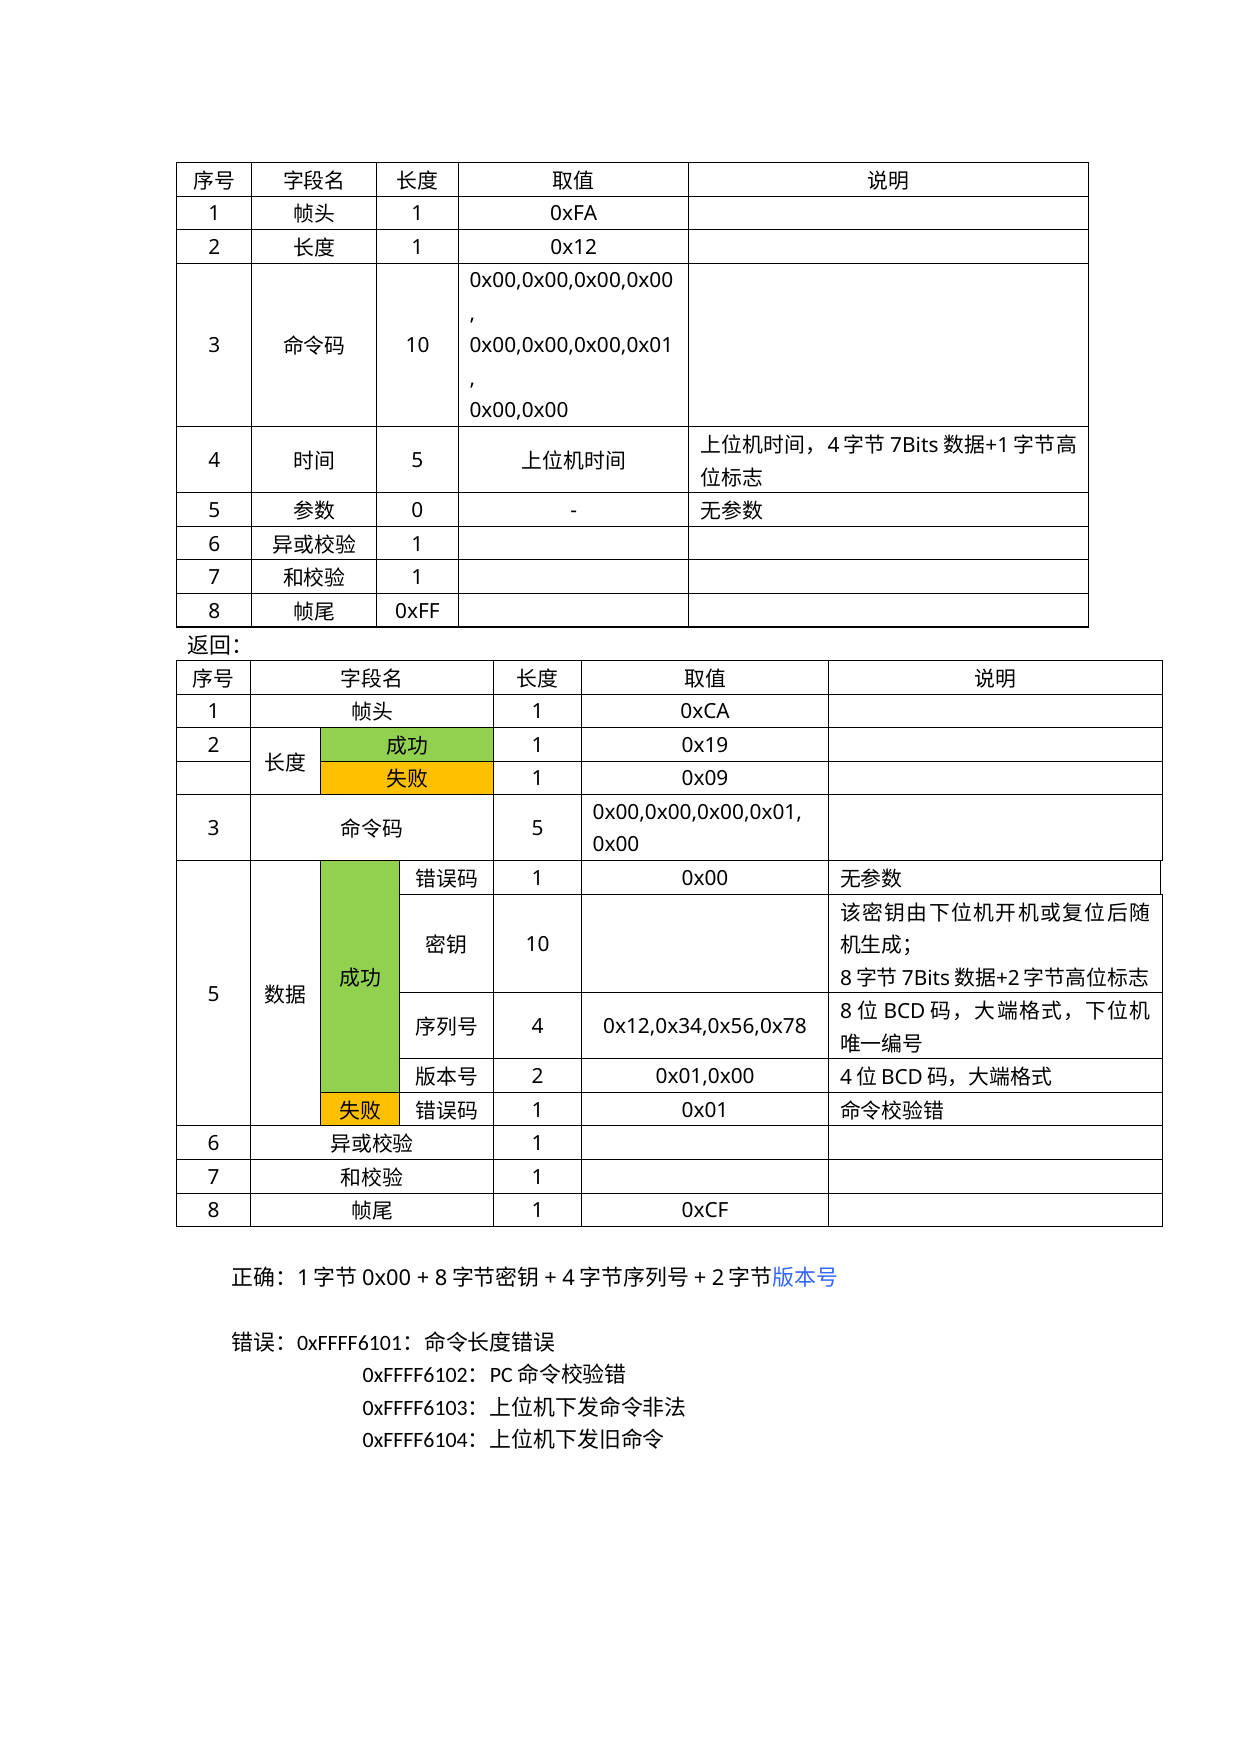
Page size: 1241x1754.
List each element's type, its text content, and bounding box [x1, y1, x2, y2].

table_cell [829, 795, 1162, 860]
table_cell 0x09 [582, 762, 828, 794]
table_cell 0x00 [582, 861, 828, 894]
table_cell 1 [494, 861, 581, 894]
table_cell 1 [377, 560, 458, 593]
table_cell 无参数 [829, 861, 1160, 894]
table_cell [582, 1160, 828, 1192]
table_cell [459, 560, 688, 593]
table_cell [459, 527, 688, 559]
table_header 取值 [582, 661, 828, 693]
table_cell [829, 728, 1162, 761]
table_cell 命令码 [252, 264, 376, 426]
table_cell 帧尾 [251, 1194, 493, 1226]
table_cell 0x12,0x34,0x56,0x78 [582, 993, 828, 1058]
table_cell 序列号 [400, 993, 493, 1058]
table_header 说明 [689, 163, 1088, 196]
table_cell [582, 1126, 828, 1159]
table_cell 时间 [252, 427, 376, 492]
table_cell [459, 594, 688, 626]
table_cell 2 [177, 728, 250, 761]
table_cell 6 [177, 527, 251, 559]
text 0xFFFF6102：PC命令校验错 [187, 1357, 1053, 1389]
table_cell 和校验 [252, 560, 376, 593]
table_cell 密钥 [400, 895, 493, 992]
text 错误：0xFFFF6101：命令长度错误 [187, 1324, 1053, 1357]
table_cell [177, 762, 250, 794]
table_header 序号 [177, 163, 251, 196]
table_cell 帧头 [252, 197, 376, 229]
text 正确：1字节0x00 + 8字节密钥 + 4字节序列号 + 2字节版本号 [187, 1259, 1053, 1292]
table_cell 1 [494, 1093, 581, 1125]
table_cell 1 [377, 230, 458, 263]
table_cell 7 [177, 1160, 250, 1192]
table_cell [689, 197, 1088, 229]
table_cell [829, 695, 1162, 727]
table_cell 4 [494, 993, 581, 1058]
table_cell 1 [377, 527, 458, 559]
table_header 长度 [494, 661, 581, 693]
table_cell [829, 1160, 1162, 1192]
text 0xFFFF6103：上位机下发命令非法 [319, 1389, 1053, 1422]
table_cell 错误码 [400, 1093, 493, 1125]
table_cell 1 [177, 695, 250, 727]
table_cell 1 [494, 728, 581, 761]
table_cell 该密钥由下位机开机或复位后随机生成； 8字节7Bits数据+2字节高位标志 [829, 895, 1162, 992]
table_cell 0xCF [582, 1194, 828, 1226]
table_cell 和校验 [251, 1160, 493, 1192]
table_cell 长度 [251, 728, 320, 794]
table_cell [689, 264, 1088, 426]
table_cell 参数 [252, 493, 376, 526]
table_cell 0xFF [377, 594, 458, 626]
table_cell 无参数 [689, 493, 1088, 526]
table_header 长度 [377, 163, 458, 196]
table_cell - [459, 493, 688, 526]
table_cell 8 [177, 594, 251, 626]
table_cell 0 [377, 493, 458, 526]
table_cell 0x00,0x00,0x00,0x01, 0x00 [582, 795, 828, 860]
table_cell 0x19 [582, 728, 828, 761]
table_header 取值 [459, 163, 688, 196]
table_cell 帧头 [251, 695, 493, 727]
table_cell [689, 560, 1088, 593]
table_cell 0xFA [459, 197, 688, 229]
table_cell [829, 1126, 1162, 1159]
table_cell 失败 [321, 762, 493, 794]
table_cell 0x01,0x00 [582, 1059, 828, 1092]
table_cell 0x00,0x00,0x00,0x00, 0x00,0x00,0x00,0x01, 0x00,0x00 [459, 264, 688, 426]
table_cell 错误码 [400, 861, 493, 894]
table_cell [829, 762, 1162, 794]
table_cell 5 [177, 861, 250, 1125]
table_cell 异或校验 [252, 527, 376, 559]
table_cell [582, 895, 828, 992]
table_cell 5 [177, 493, 251, 526]
table_cell 5 [377, 427, 458, 492]
table_cell 成功 [321, 861, 399, 1092]
table_cell 0xCA [582, 695, 828, 727]
table_header 序号 [177, 661, 250, 693]
table_cell 0x12 [459, 230, 688, 263]
table_cell 2 [494, 1059, 581, 1092]
table_cell 1 [494, 1160, 581, 1192]
table_cell 数据 [251, 861, 320, 1125]
table_cell 4位BCD码，大端格式 [829, 1059, 1162, 1092]
table_cell 1 [494, 1126, 581, 1159]
table_header 说明 [829, 661, 1162, 693]
table_cell 8位BCD码，大端格式，下位机唯一编号 [829, 993, 1162, 1058]
table_cell 1 [494, 695, 581, 727]
table_cell 4 [177, 427, 251, 492]
table_header 字段名 [252, 163, 376, 196]
table_cell 2 [177, 230, 251, 263]
table_cell 命令码 [251, 795, 493, 860]
table_cell [829, 1194, 1162, 1226]
table_header 字段名 [251, 661, 493, 693]
table_cell 10 [377, 264, 458, 426]
table_cell 3 [177, 264, 251, 426]
table_cell [689, 594, 1088, 626]
table_cell 成功 [321, 728, 493, 761]
table_cell 6 [177, 1126, 250, 1159]
table_cell 0x01 [582, 1093, 828, 1125]
table_cell 8 [177, 1194, 250, 1226]
table_cell 1 [377, 197, 458, 229]
table_cell 3 [177, 795, 250, 860]
table_cell 10 [494, 895, 581, 992]
table_cell 1 [494, 762, 581, 794]
table_cell 异或校验 [251, 1126, 493, 1159]
table_cell 长度 [252, 230, 376, 263]
table_cell 上位机时间 [459, 427, 688, 492]
table_cell 失败 [321, 1093, 399, 1125]
table_cell 版本号 [400, 1059, 493, 1092]
table_cell 5 [494, 795, 581, 860]
table_cell 上位机时间，4字节7Bits数据+1字节高位标志 [689, 427, 1088, 492]
table_cell 1 [494, 1194, 581, 1226]
table_cell [689, 527, 1088, 559]
text 返回： [187, 628, 1053, 660]
table_cell 命令校验错 [829, 1093, 1162, 1125]
table_cell 1 [177, 197, 251, 229]
table_cell [689, 230, 1088, 263]
table_cell 帧尾 [252, 594, 376, 626]
table_cell 7 [177, 560, 251, 593]
text 0xFFFF6104：上位机下发旧命令 [319, 1422, 1053, 1454]
